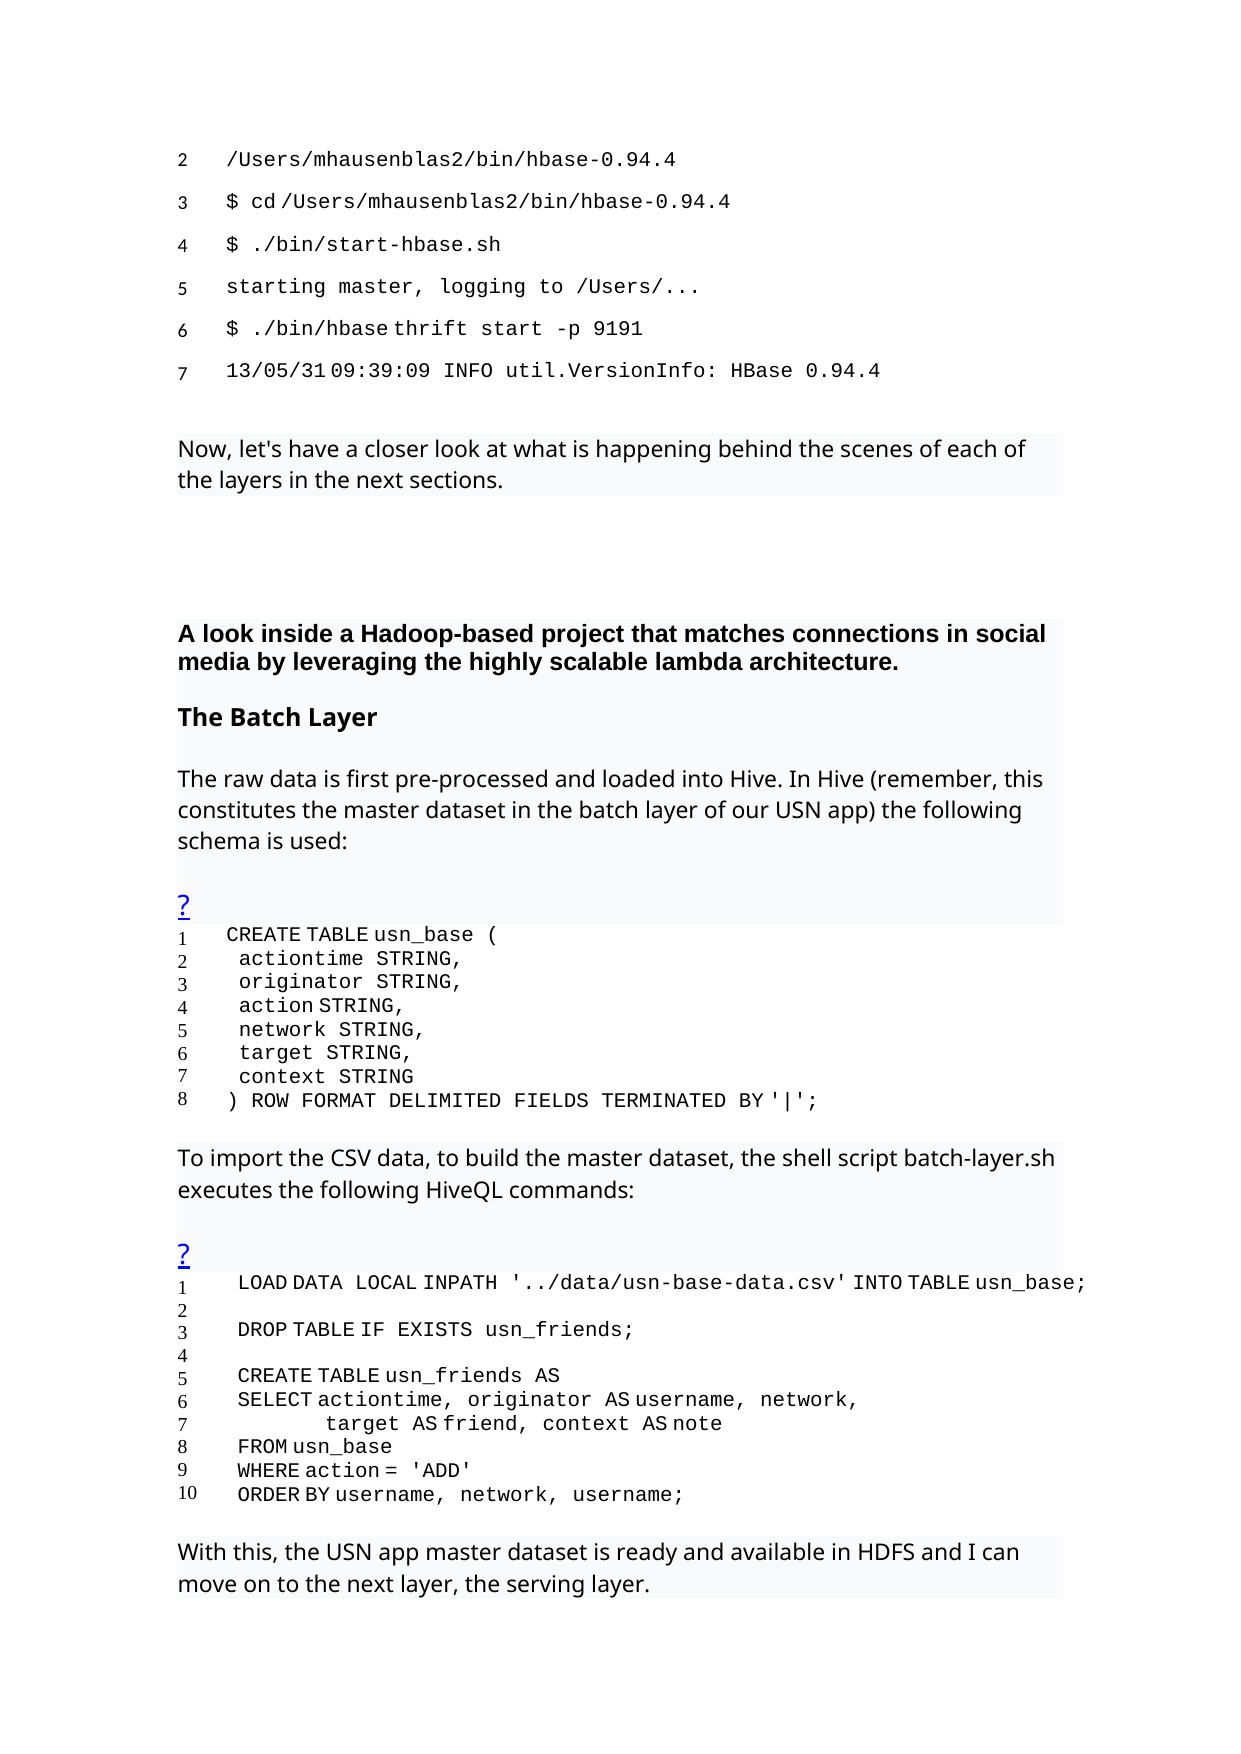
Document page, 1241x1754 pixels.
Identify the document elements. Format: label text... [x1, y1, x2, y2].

table_header CREATE TABLE usn_base ( actiontime STRING, originator STRING, action STRING, network STRING, target STRING, context STRING ) ROW FORMAT DELIMITED FIELDS TERMINATED BY '|'; [226, 924, 1145, 1113]
table_header LOAD DATA LOCAL INPATH '../data/usn-base-data.csv' INTO TABLE usn_base; DROP TABLE IF EXISTS usn_friends; CREATE TABLE usn_friends AS SELECT actiontime, originator AS username, network, target AS friend, context AS note FROM usn_base WHERE action = 'ADD' ORDER BY username, network, username; [238, 1273, 1145, 1507]
text To import the CSV data, to build the master dataset, the shell script batch-layer.sh executes the following HiveQL commands: [177, 1142, 1063, 1205]
text The Batch Layer [177, 699, 1063, 734]
table_header 1 2 3 4 5 6 7 8 9 10 [177, 1273, 237, 1507]
table_header 1 2 3 4 5 6 7 8 [177, 924, 226, 1113]
text ? [177, 1234, 1063, 1272]
table_header 1 2 3 4 5 6 7 [177, 148, 226, 404]
text A look inside a Hadoop-based project that matches connections in social media by leveraging the highly scalable lambda architecture. [177, 619, 1063, 676]
text With this, the USN app master dataset is ready and available in HDFS and I can move on to the next layer, the serving layer. [177, 1536, 1063, 1599]
text ? [177, 886, 1063, 924]
text The raw data is first pre-processed and loaded into Hive. In Hive (remember, this constitutes the master dataset in the batch layer of our USN app) the following schema is used: [177, 763, 1063, 857]
text Now, let's have a closer look at what is happening behind the scenes of each of the layers in the next sections. [177, 433, 1063, 496]
